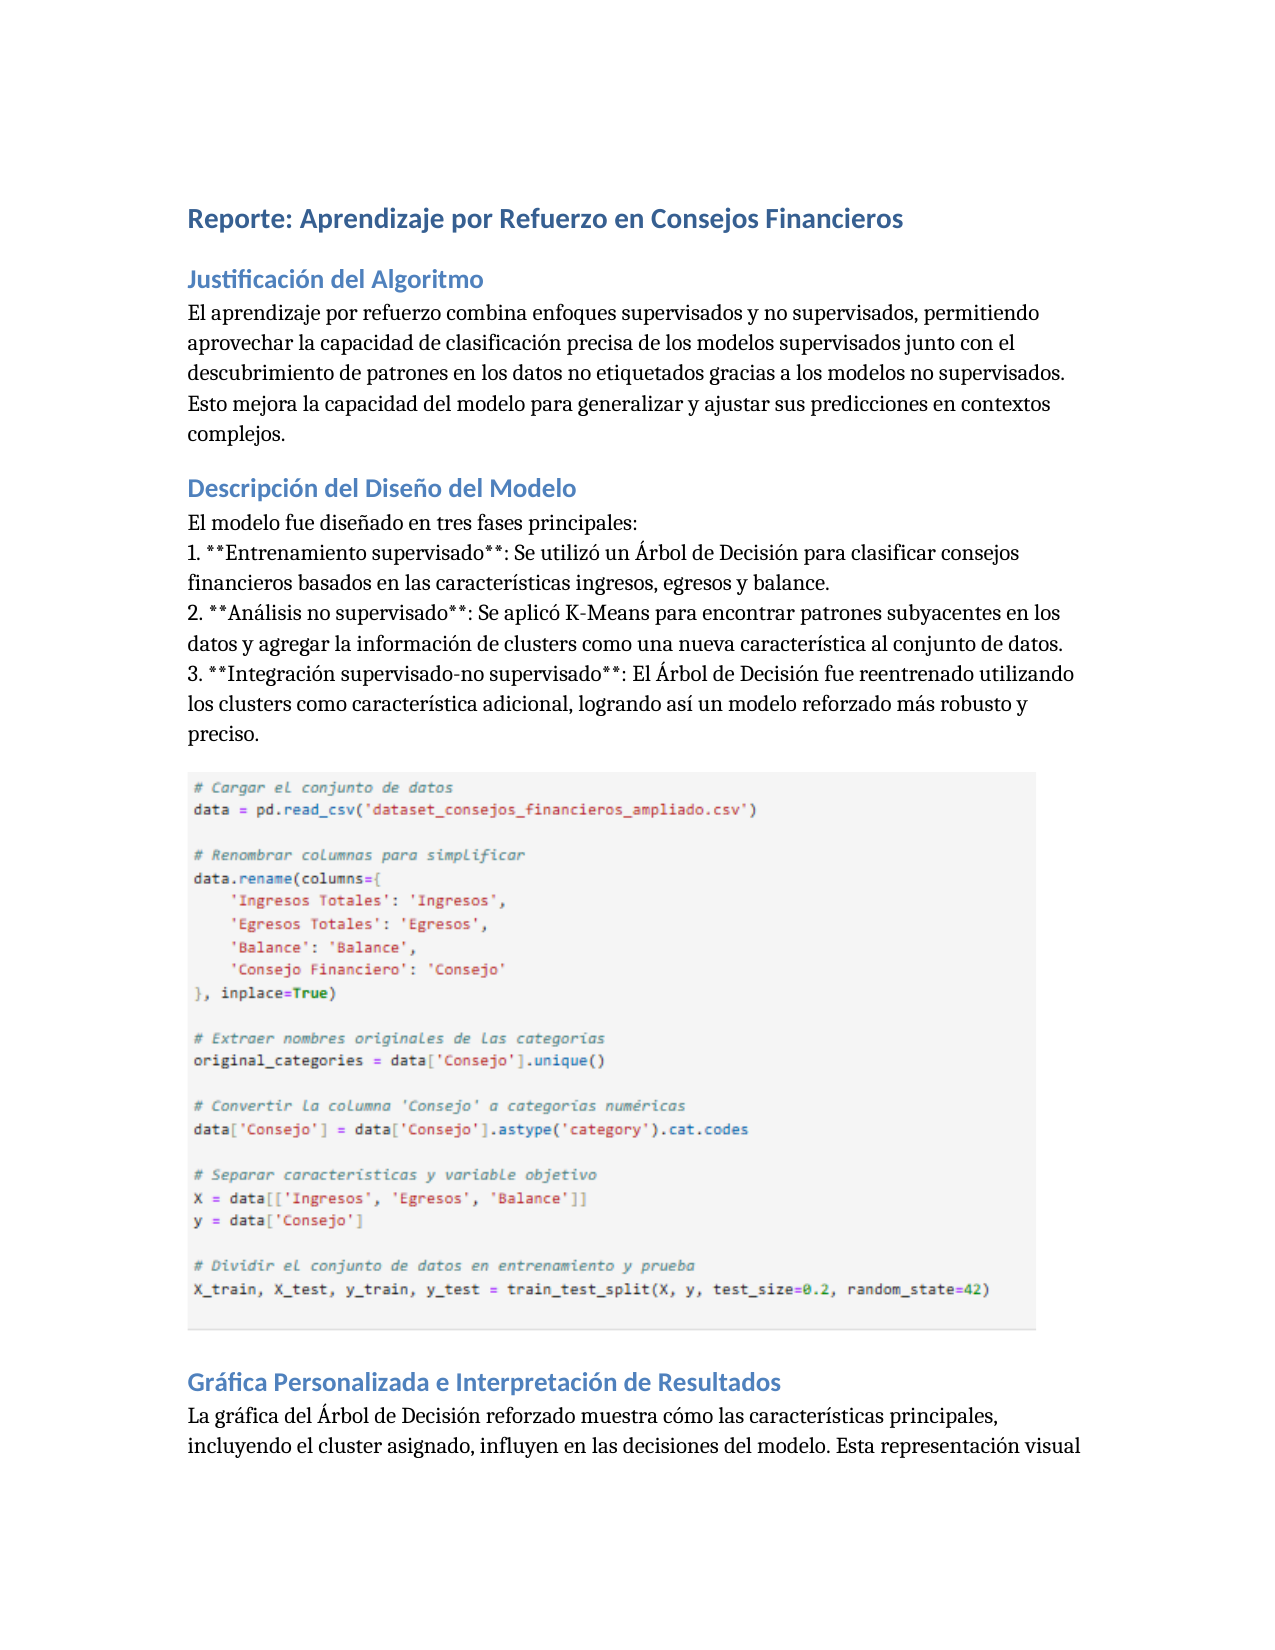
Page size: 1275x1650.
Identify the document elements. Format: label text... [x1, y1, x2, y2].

picture [187, 772, 1037, 1340]
text El aprendizaje por refuerzo combina enfoques supervisados y no supervisados, permitiendo aprovechar la capacidad de clasificación precisa de los modelos supervisados junto con el descubrimiento de patrones en los datos no etiquetados gracias a los modelos no supervisados. Esto mejora la capacidad del modelo para generalizar y ajustar sus predicciones en contextos complejos. [187, 300, 1087, 447]
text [187, 1403, 1087, 1459]
text El modelo fue diseñado en tres fases principales: 1. **Entrenamiento supervisado**: Se utilizó un Árbol de Decisión para clasificar consejos financieros basados en las características ingresos, egresos y balance. 2. **Análisis no supervisado**: Se aplicó K-Means para encontrar patrones subyacentes en los datos y agregar la información de clusters como una nueva característica al conjunto de datos. 3. **Integración supervisado-no supervisado**: El Árbol de Decisión fue reentrenado utilizando los clusters como característica adicional, logrando así un modelo reforzado más robusto y preciso. [187, 509, 1087, 747]
subtitle Reporte: Aprendizaje por Refuerzo en Consejos Financieros [187, 200, 1087, 236]
subtitle Descripción del Diseño del Modelo [187, 472, 1087, 504]
subtitle Justificación del Algoritmo [187, 262, 1087, 295]
subtitle Gráfica Personalizada e Interpretación de Resultados [187, 1365, 1087, 1398]
